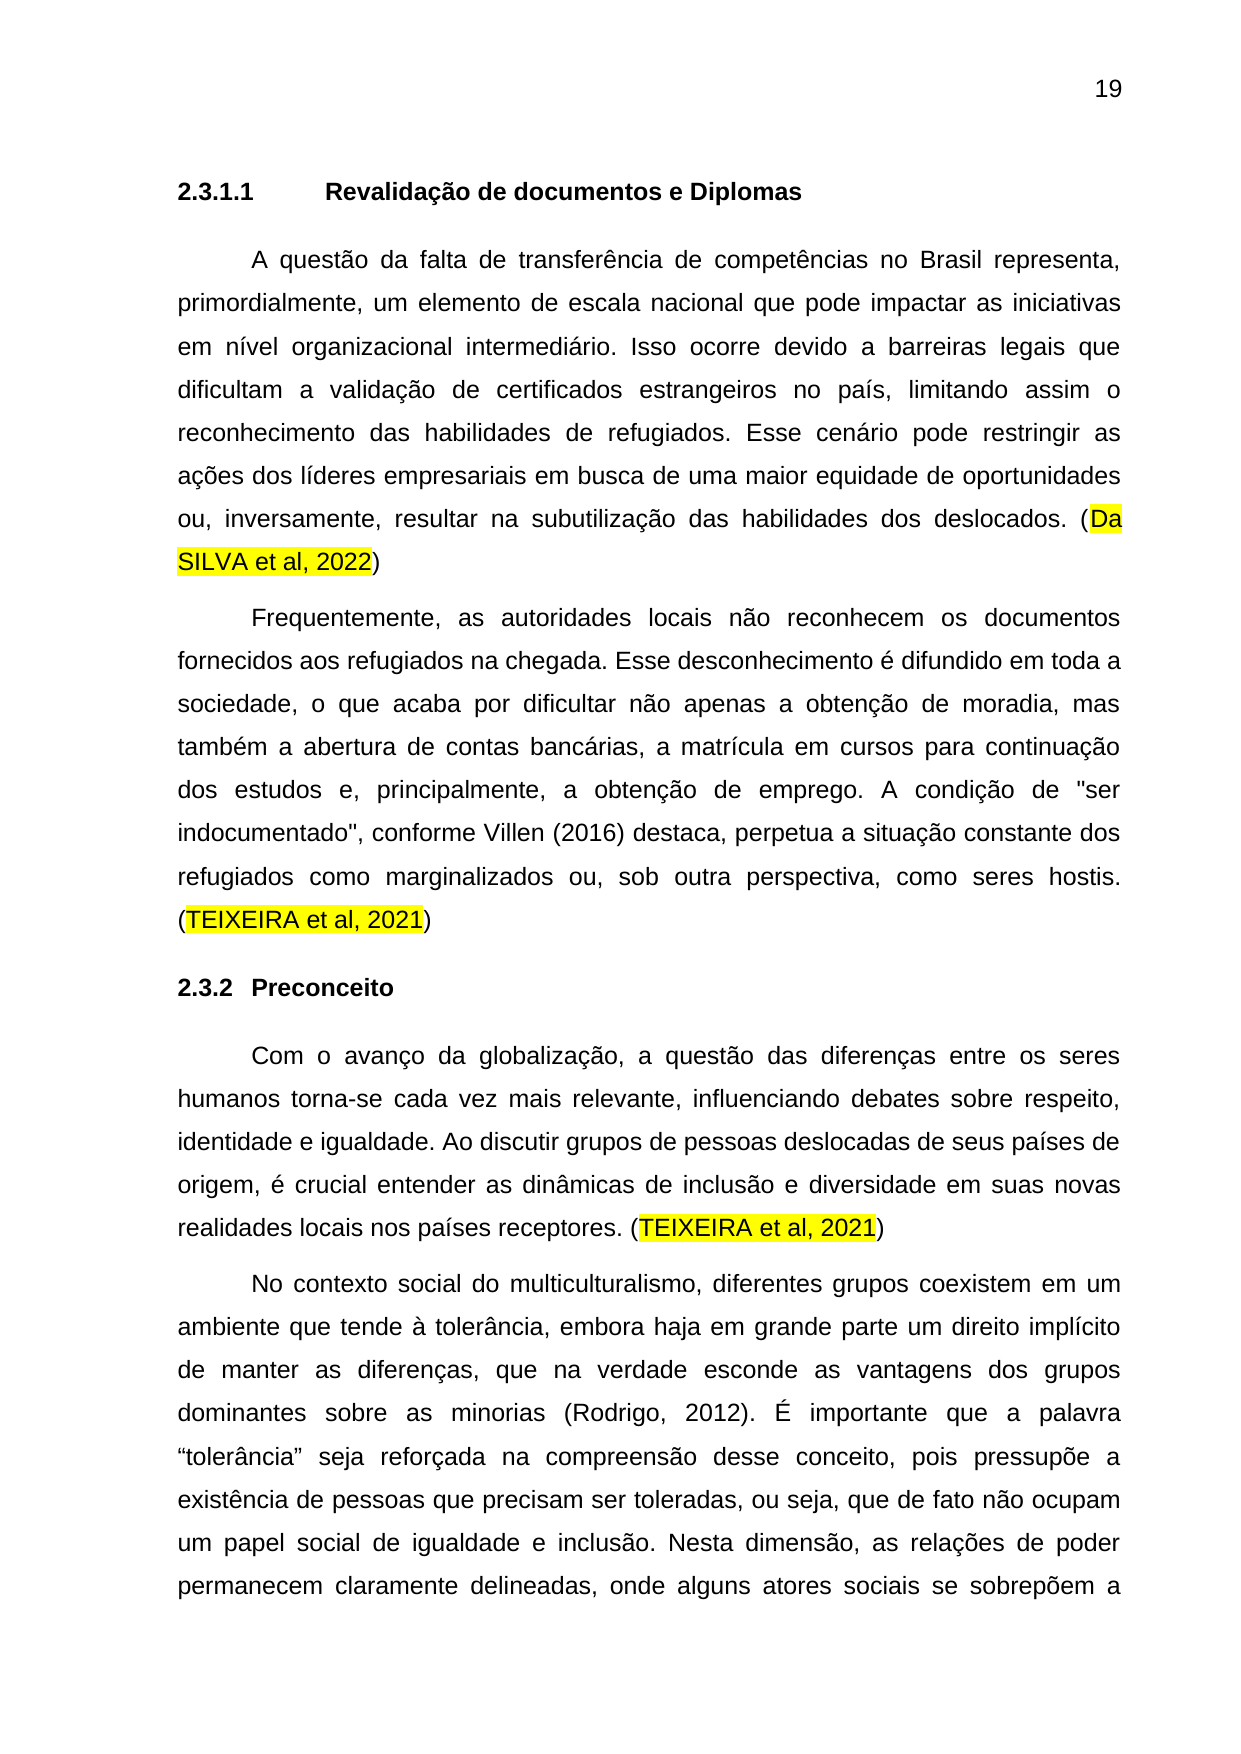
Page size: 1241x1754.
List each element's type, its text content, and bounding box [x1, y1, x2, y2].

subtitle Preconceito [177, 973, 1122, 1002]
text Com o avanço da globalização, a questão das diferenças entre os seres humanos torna-se cada vez mais relevante, influenciando debates sobre respeito, identidade e igualdade. Ao discutir grupos de pessoas deslocadas de seus países de origem, é crucial entender as dinâmicas de inclusão e diversidade em suas novas realidades locais nos países receptores. (TEIXEIRA et al, 2021) [177, 1041, 1122, 1242]
subtitle Revalidação de documentos e Diplomas [177, 177, 1122, 206]
text A questão da falta de transferência de competências no Brasil representa, primordialmente, um elemento de escala nacional que pode impactar as iniciativas em nível organizacional intermediário. Isso ocorre devido a barreiras legais que dificultam a validação de certificados estrangeiros no país, limitando assim o reconhecimento das habilidades de refugiados. Esse cenário pode restringir as ações dos líderes empresariais em busca de uma maior equidade de oportunidades ou, inversamente, resultar na subutilização das habilidades dos deslocados. (Da SILVA et al, 2022) [177, 245, 1122, 576]
text Frequentemente, as autoridades locais não reconhecem os documentos fornecidos aos refugiados na chegada. Esse desconhecimento é difundido em toda a sociedade, o que acaba por dificultar não apenas a obtenção de moradia, mas também a abertura de contas bancárias, a matrícula em cursos para continuação dos estudos e, principalmente, a obtenção de emprego. A condição de "ser indocumentado", conforme Villen (2016) destaca, perpetua a situação constante dos refugiados como marginalizados ou, sob outra perspectiva, como seres hostis. (TEIXEIRA et al, 2021) [177, 603, 1122, 933]
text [177, 1269, 1122, 1600]
